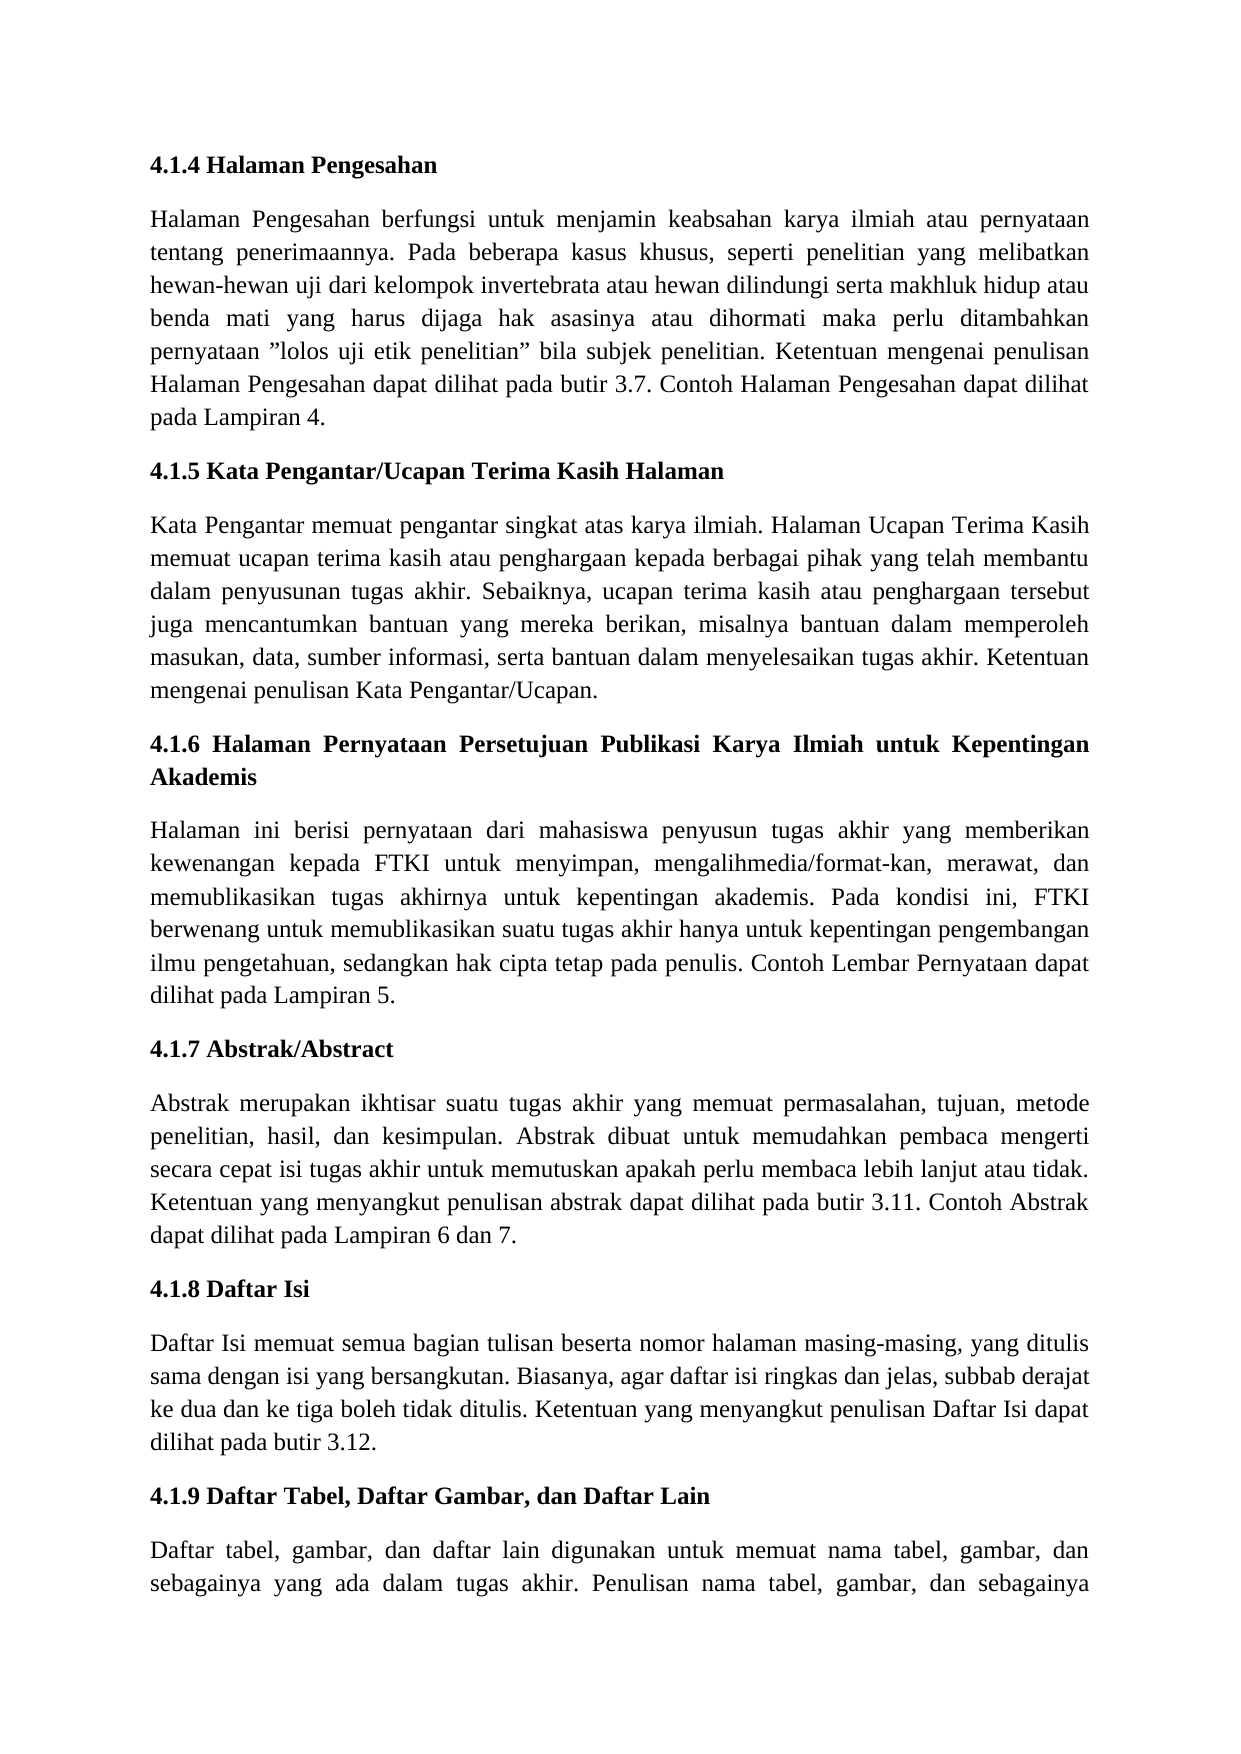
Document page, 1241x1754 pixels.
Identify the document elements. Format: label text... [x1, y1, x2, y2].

text 4.1.6 Halaman Pernyataan Persetujuan Publikasi Karya Ilmiah untuk Kepentingan Akademis [150, 729, 1090, 790]
text 4.1.5 Kata Pengantar/Ucapan Terima Kasih Halaman [150, 456, 1090, 484]
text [150, 1535, 1090, 1597]
text Abstrak merupakan ikhtisar suatu tugas akhir yang memuat permasalahan, tujuan, metode penelitian, hasil, dan kesimpulan. Abstrak dibuat untuk memudahkan pembaca mengerti secara cepat isi tugas akhir untuk memutuskan apakah perlu membaca lebih lanjut atau tidak. Ketentuan yang menyangkut penulisan abstrak dapat dilihat pada butir 3.11. Contoh Abstrak dapat dilihat pada Lampiran 6 dan 7. [150, 1088, 1090, 1249]
text Daftar Isi memuat semua bagian tulisan beserta nomor halaman masing-masing, yang ditulis sama dengan isi yang bersangkutan. Biasanya, agar daftar isi ringkas dan jelas, subbab derajat ke dua dan ke tiga boleh tidak ditulis. Ketentuan yang menyangkut penulisan Daftar Isi dapat dilihat pada butir 3.12. [150, 1328, 1090, 1456]
text 4.1.8 Daftar Isi [150, 1274, 1090, 1303]
text Halaman ini berisi pernyataan dari mahasiswa penyusun tugas akhir yang memberikan kewenangan kepada FTKI untuk menyimpan, mengalihmedia/format-kan, merawat, dan memublikasikan tugas akhirnya untuk kepentingan akademis. Pada kondisi ini, FTKI berwenang untuk memublikasikan suatu tugas akhir hanya untuk kepentingan pengembangan ilmu pengetahuan, sedangkan hak cipta tetap pada penulis. Contoh Lembar Pernyataan dapat dilihat pada Lampiran 5. [150, 816, 1090, 1009]
text Kata Pengantar memuat pengantar singkat atas karya ilmiah. Halaman Ucapan Terima Kasih memuat ucapan terima kasih atau penghargaan kepada berbagai pihak yang telah membantu dalam penyusunan tugas akhir. Sebaiknya, ucapan terima kasih atau penghargaan tersebut juga mencantumkan bantuan yang mereka berikan, misalnya bantuan dalam memperoleh masukan, data, sumber informasi, serta bantuan dalam menyelesaikan tugas akhir. Ketentuan mengenai penulisan Kata Pengantar/Ucapan. [150, 510, 1090, 703]
text 4.1.9 Daftar Tabel, Daftar Gambar, dan Daftar Lain [150, 1481, 1090, 1510]
text 4.1.4 Halaman Pengesahan [150, 150, 1090, 179]
text 4.1.7 Abstrak/Abstract [150, 1034, 1090, 1063]
text Halaman Pengesahan berfungsi untuk menjamin keabsahan karya ilmiah atau pernyataan tentang penerimaannya. Pada beberapa kasus khusus, seperti penelitian yang melibatkan hewan-hewan uji dari kelompok invertebrata atau hewan dilindungi serta makhluk hidup atau benda mati yang harus dijaga hak asasinya atau dihormati maka perlu ditambahkan pernyataan ”lolos uji etik penelitian” bila subjek penelitian. Ketentuan mengenai penulisan Halaman Pengesahan dapat dilihat pada butir 3.7. Contoh Halaman Pengesahan dapat dilihat pada Lampiran 4. [150, 204, 1090, 431]
